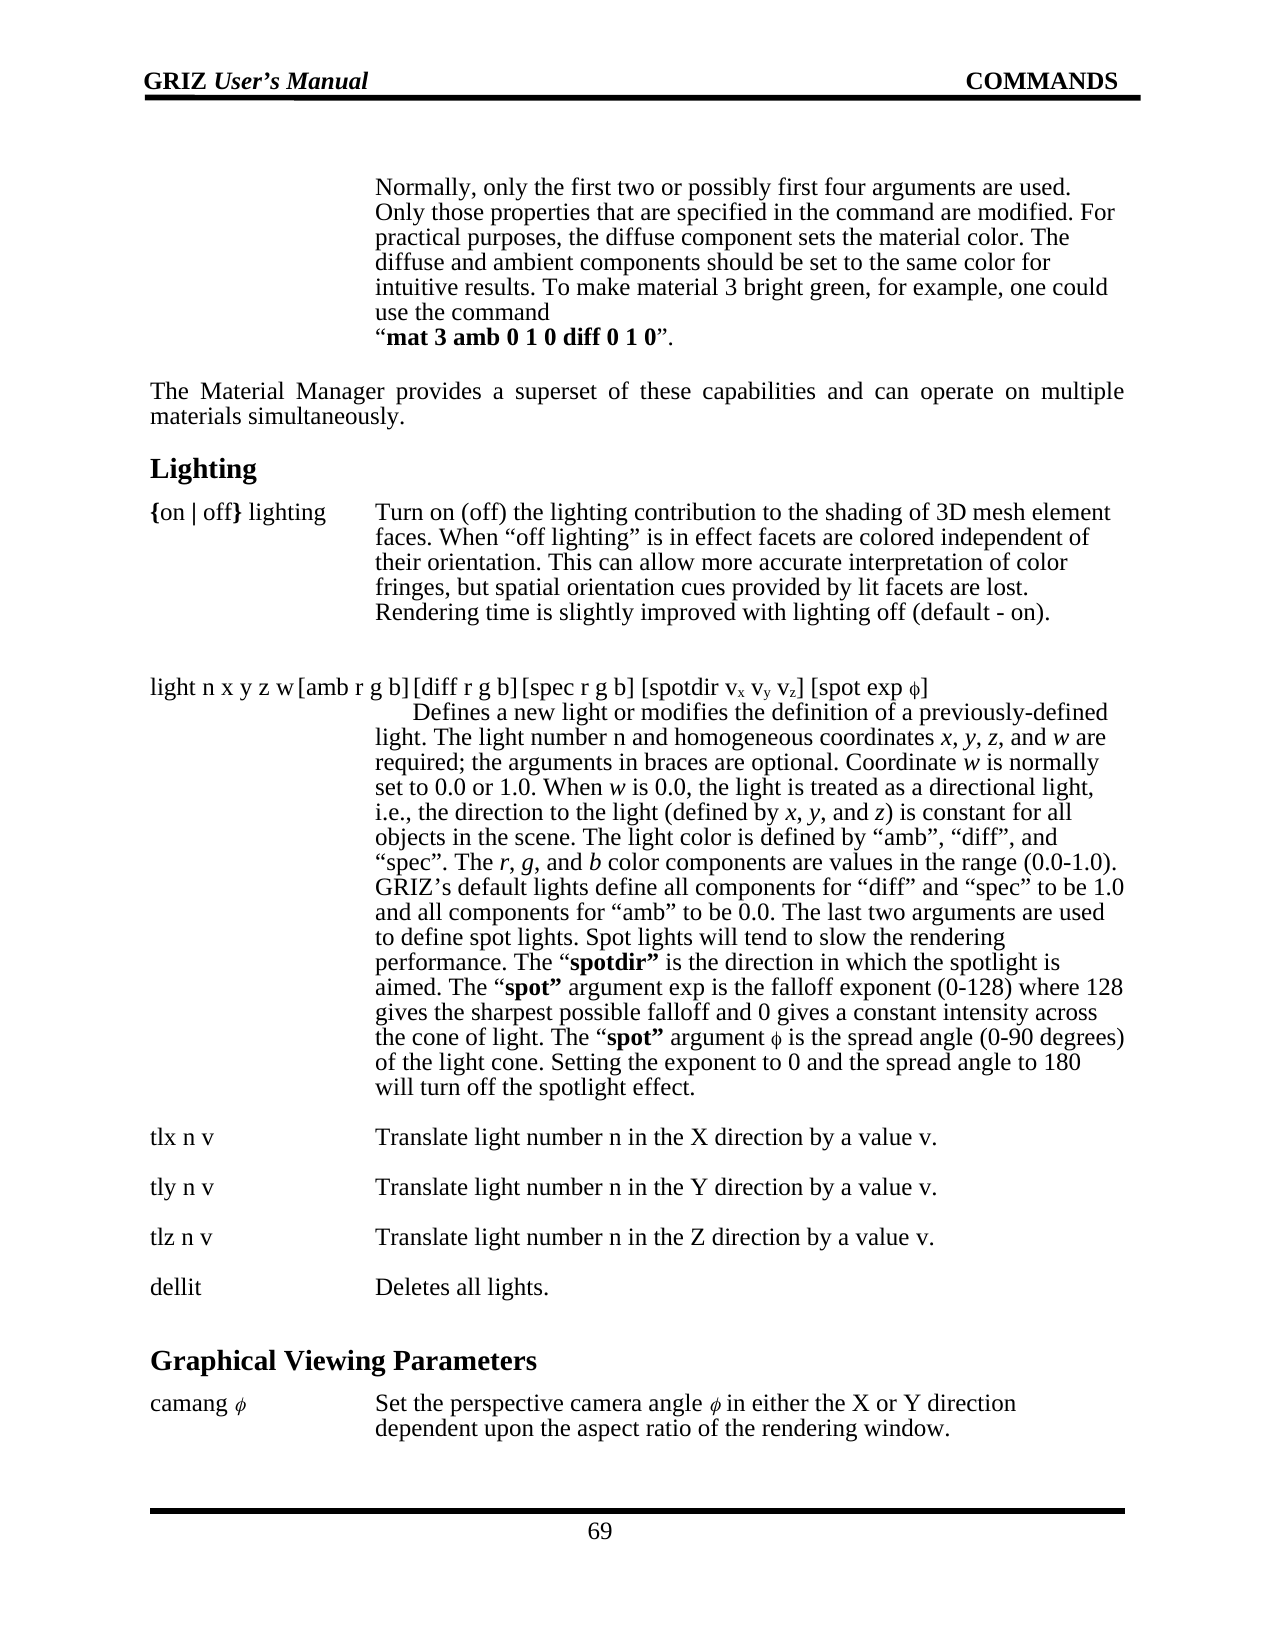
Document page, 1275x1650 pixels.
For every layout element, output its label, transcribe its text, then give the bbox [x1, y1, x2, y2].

text tlz n v Translate light number n in the Z direction by a value v. [150, 1225, 1125, 1250]
text Normally, only the first two or possibly first four arguments are used. Only those properties that are specified in the command are modified. For practical purposes, the diffuse component sets the material color. The diffuse and ambient components should be set to the same color for intuitive results. To make material 3 bright green, for example, one could use the command [375, 175, 1125, 325]
text {on | off} lighting Turn on (off) the lighting contribution to the shading of 3D mesh element faces. When “off lighting” is in effect facets are colored independent of their orientation. This can allow more accurate interpretation of color fringes, but spatial orientation cues provided by lit facets are lost. Rendering time is slightly improved with lighting off (default - on). [150, 500, 1125, 625]
text Graphical Viewing Parameters [150, 1350, 1125, 1375]
text Lighting [150, 458, 1125, 483]
text tlx n v Translate light number n in the X direction by a value v. [150, 1125, 1125, 1150]
text Defines a new light or modifies the definition of a previously-defined light. The light number n and homogeneous coordinates x, y, z, and w are required; the arguments in braces are optional. Coordinate w is normally set to 0.0 or 1.0. When w is 0.0, the light is treated as a directional light, i.e., the direction to the light (defined by x, y, and z) is constant for all objects in the scene. The light color is defined by “amb”, “diff”, and “spec”. The r, g, and b color components are values in the range (0.0-1.0). GRIZ’s default lights define all components for “diff” and “spec” to be 1.0 and all components for “amb” to be 0.0. The last two arguments are used to define spot lights. Spot lights will tend to slow the rendering performance. The “spotdir” is the direction in which the spotlight is aimed. The “spot” argument exp is the falloff exponent (0-128) where 128 gives the sharpest possible falloff and 0 gives a constant intensity across the cone of light. The “spot” argument  is the spread angle (0-90 degrees) of the light cone. Setting the exponent to 0 and the spread angle to 180 will turn off the spotlight effect. [375, 700, 1125, 1100]
text The Material Manager provides a superset of these capabilities and can operate on multiple materials simultaneously. [150, 379, 1125, 429]
text dellit Deletes all lights. [150, 1275, 1125, 1300]
text “mat 3 amb 0 1 0 diff 0 1 0”. [375, 325, 1125, 350]
text tly n v Translate light number n in the Y direction by a value v. [150, 1175, 1125, 1200]
text light n x y z w [amb r g b] [diff r g b] [spec r g b] [spotdir vx vy vz] [spot exp ] [150, 675, 1125, 700]
text camang  Set the perspective camera angle  in either the X or Y direction dependent upon the aspect ratio of the rendering window. [150, 1392, 1125, 1442]
